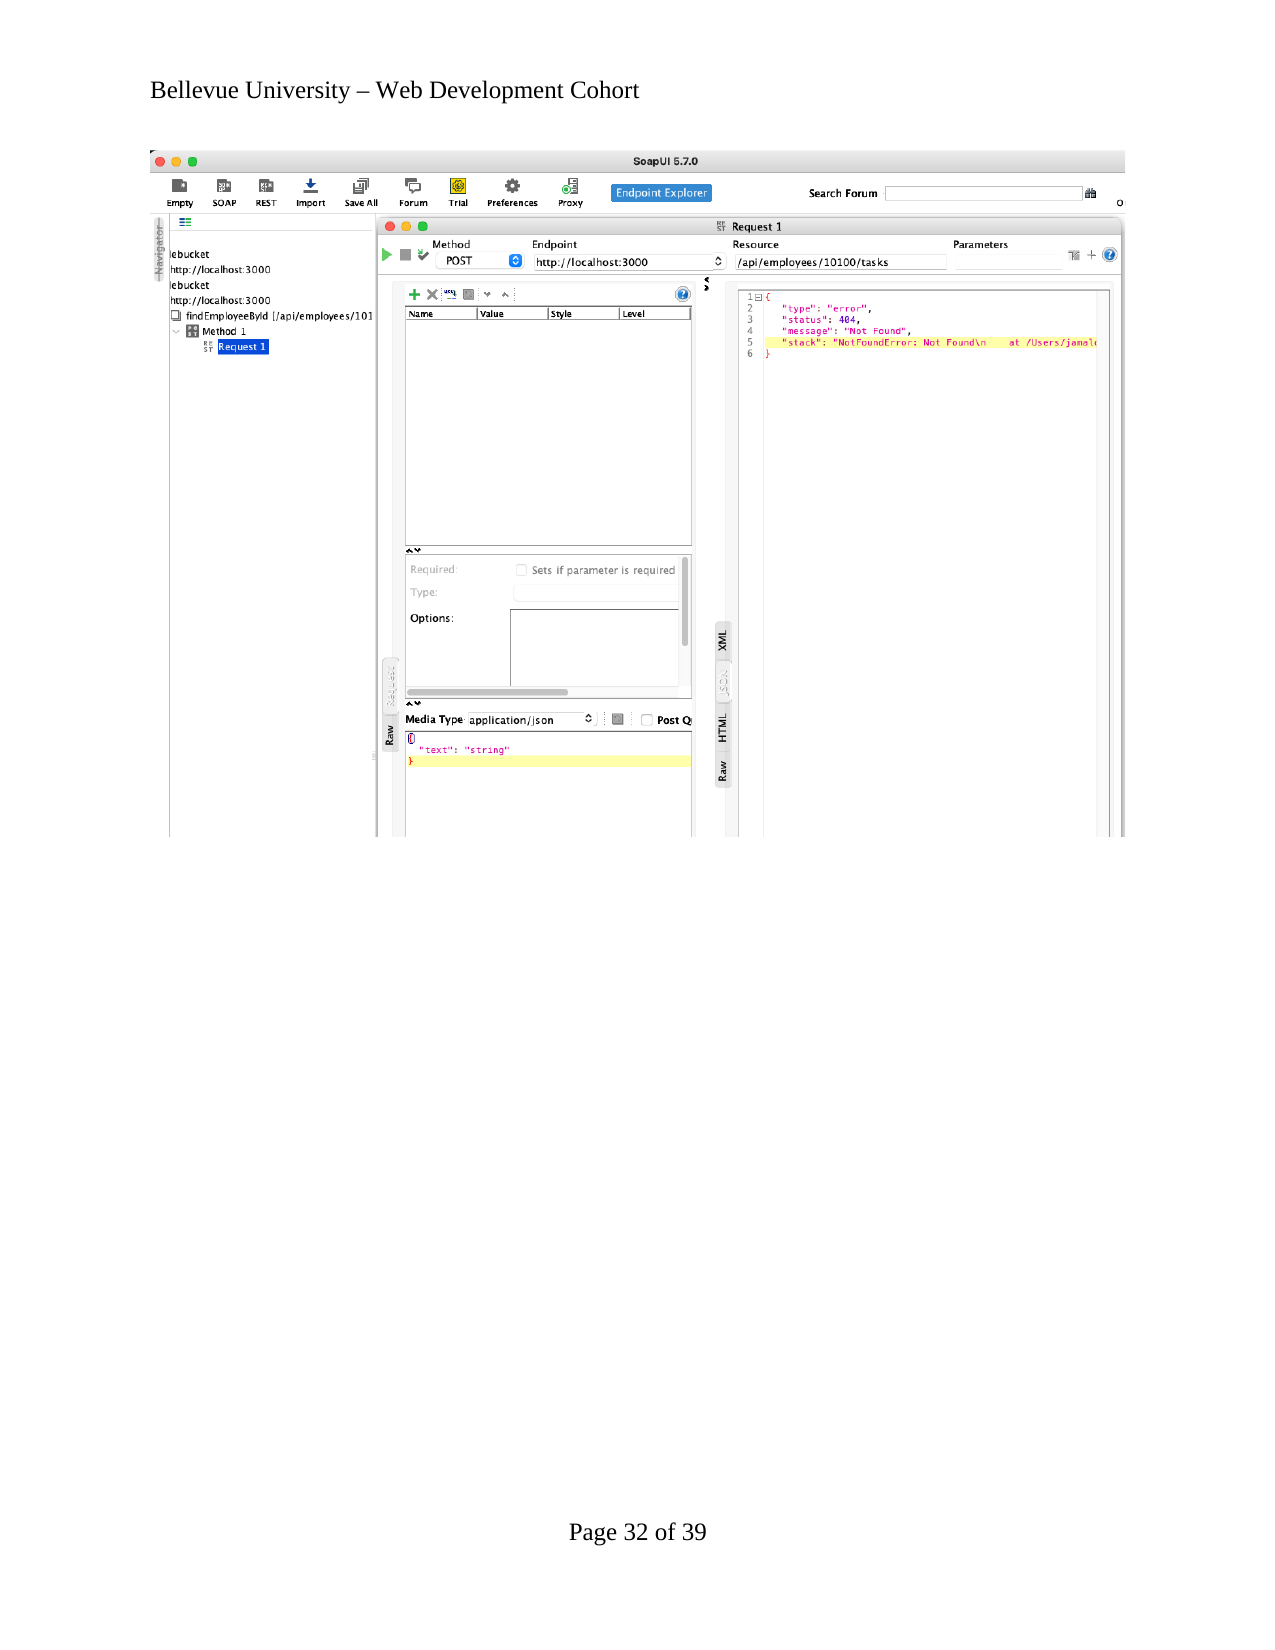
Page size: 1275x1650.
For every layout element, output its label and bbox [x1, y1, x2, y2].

picture [150, 150, 1125, 837]
